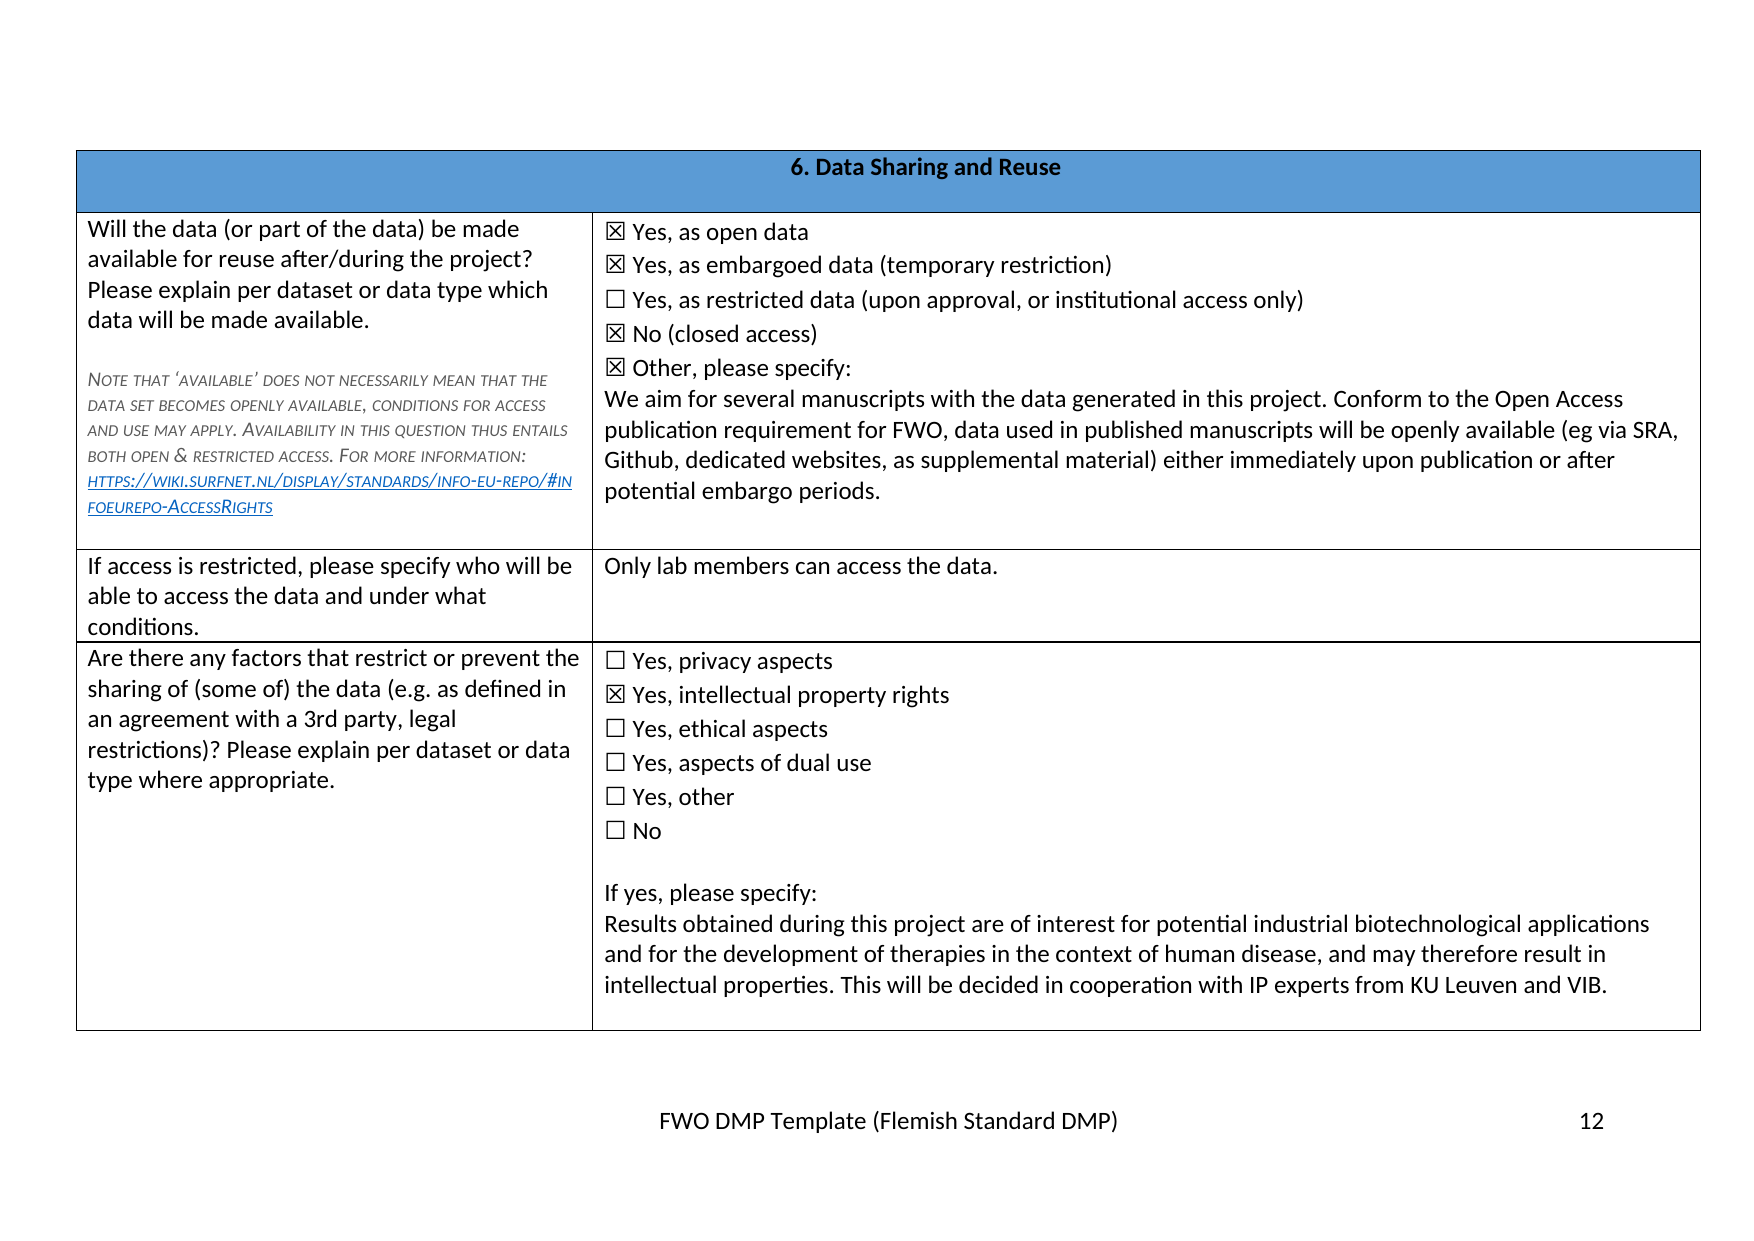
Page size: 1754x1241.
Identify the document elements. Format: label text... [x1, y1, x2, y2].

table_cell If access is restricted, please specify who will be able to access the data and under what conditions. [77, 550, 592, 641]
table_cell Only lab members can access the data. [593, 550, 1700, 641]
table_header 6. Data Sharing and Reuse [77, 151, 1700, 212]
table_cell Are there any factors that restrict or prevent the sharing of (some of) the data (e.g. as defined in an agreement with a 3rd party, legal restrictions)? Please explain per dataset or data type where appropriate. [77, 643, 592, 1030]
table_cell ☒ Yes, as open data ☒ Yes, as embargoed data (temporary restriction) ☐ Yes, as restricted data (upon approval, or institutional access only) ☒ No (closed access) ☒ Other, please specify: We aim for several manuscripts with the data generated in this project. Conform to the Open Access publication requirement for FWO, data used in published manuscripts will be openly available (eg via SRA, Github, dedicated websites, as supplemental material) either immediately upon publication or after potential embargo periods. [593, 213, 1700, 549]
table_cell Yes, privacy aspects Yes, intellectual property rights Yes, ethical aspects Yes, aspects of dual use Yes, other No If yes, please specify: Results obtained during this project are of interest for potential industrial biotechnological applications and for the development of therapies in the context of human disease, and may therefore result in intellectual properties. This will be decided in cooperation with IP experts from KU Leuven and VIB. [593, 643, 1700, 1030]
table_cell Will the data (or part of the data) be made available for reuse after/during the project? Please explain per dataset or data type which data will be made available. Note that ‘available’ does not necessarily mean that the data set becomes openly available, conditions for access and use may apply. Availability in this question thus entails both open & restricted access. For more information: https://wiki.surfnet.nl/display/standards/info-eu-repo/#infoeurepo-AccessRights [77, 213, 592, 549]
